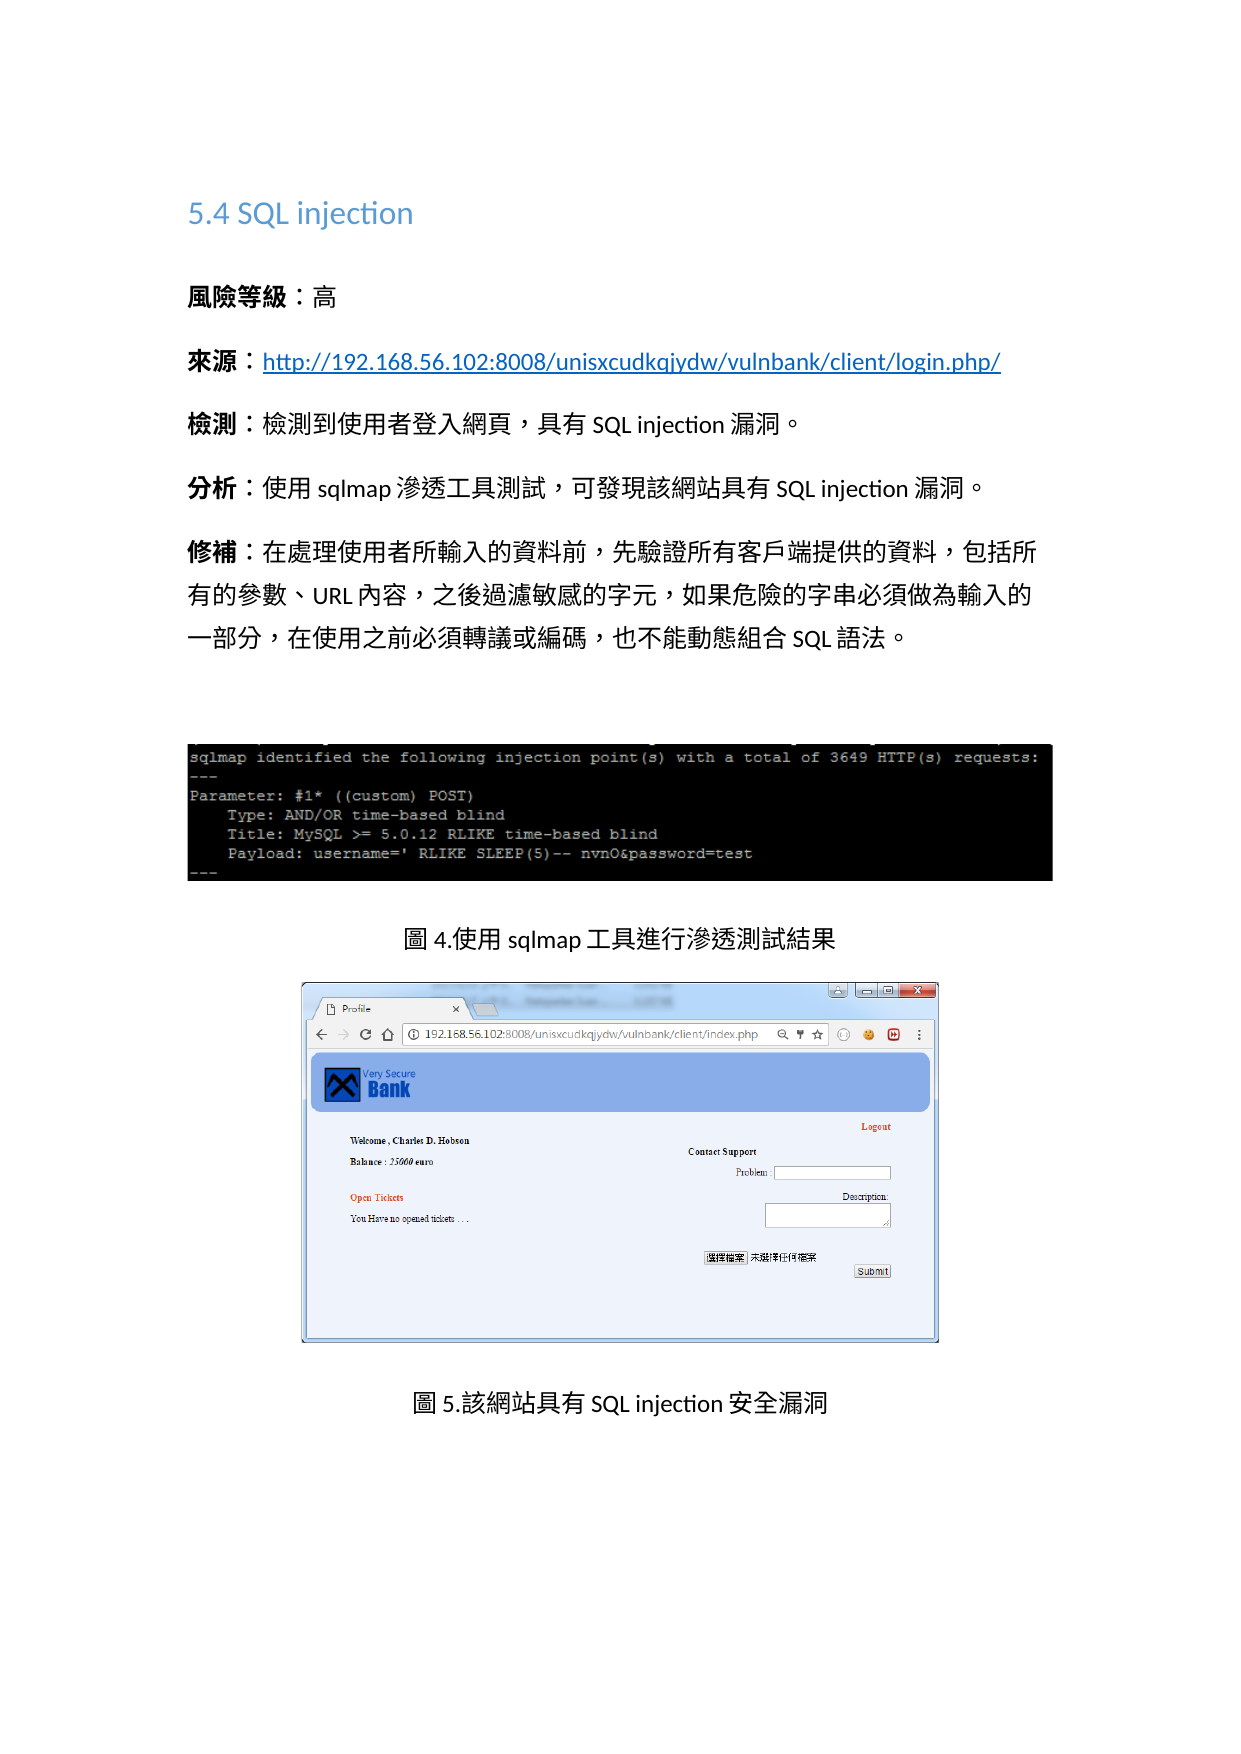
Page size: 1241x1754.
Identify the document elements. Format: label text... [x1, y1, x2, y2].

picture [301, 982, 939, 1343]
text 圖5.該網站具有SQL injection安全漏洞 [187, 1382, 1053, 1420]
text 分析：使用sqlmap滲透工具測試，可發現該網站具有SQL injection漏洞。 [187, 468, 1053, 506]
text 風險等級：高 [187, 277, 1053, 314]
picture [187, 744, 1053, 881]
text 修補：在處理使用者所輸入的資料前，先驗證所有客戶端提供的資料，包括所有的參數、URL內容，之後過濾敏感的字元，如果危險的字串必須做為輸入的一部分，在使用之前必須轉議或編碼，也不能動態組合SQL語法。 [187, 532, 1053, 656]
text 圖4.使用sqlmap工具進行滲透測試結果 [187, 919, 1053, 957]
text 5.4 SQL injection [187, 175, 1053, 250]
text 來源：http://192.168.56.102:8008/unisxcudkqjydw/vulnbank/client/login.php/ [187, 341, 1053, 378]
text 檢測：檢測到使用者登入網頁，具有SQL injection漏洞。 [187, 404, 1053, 442]
